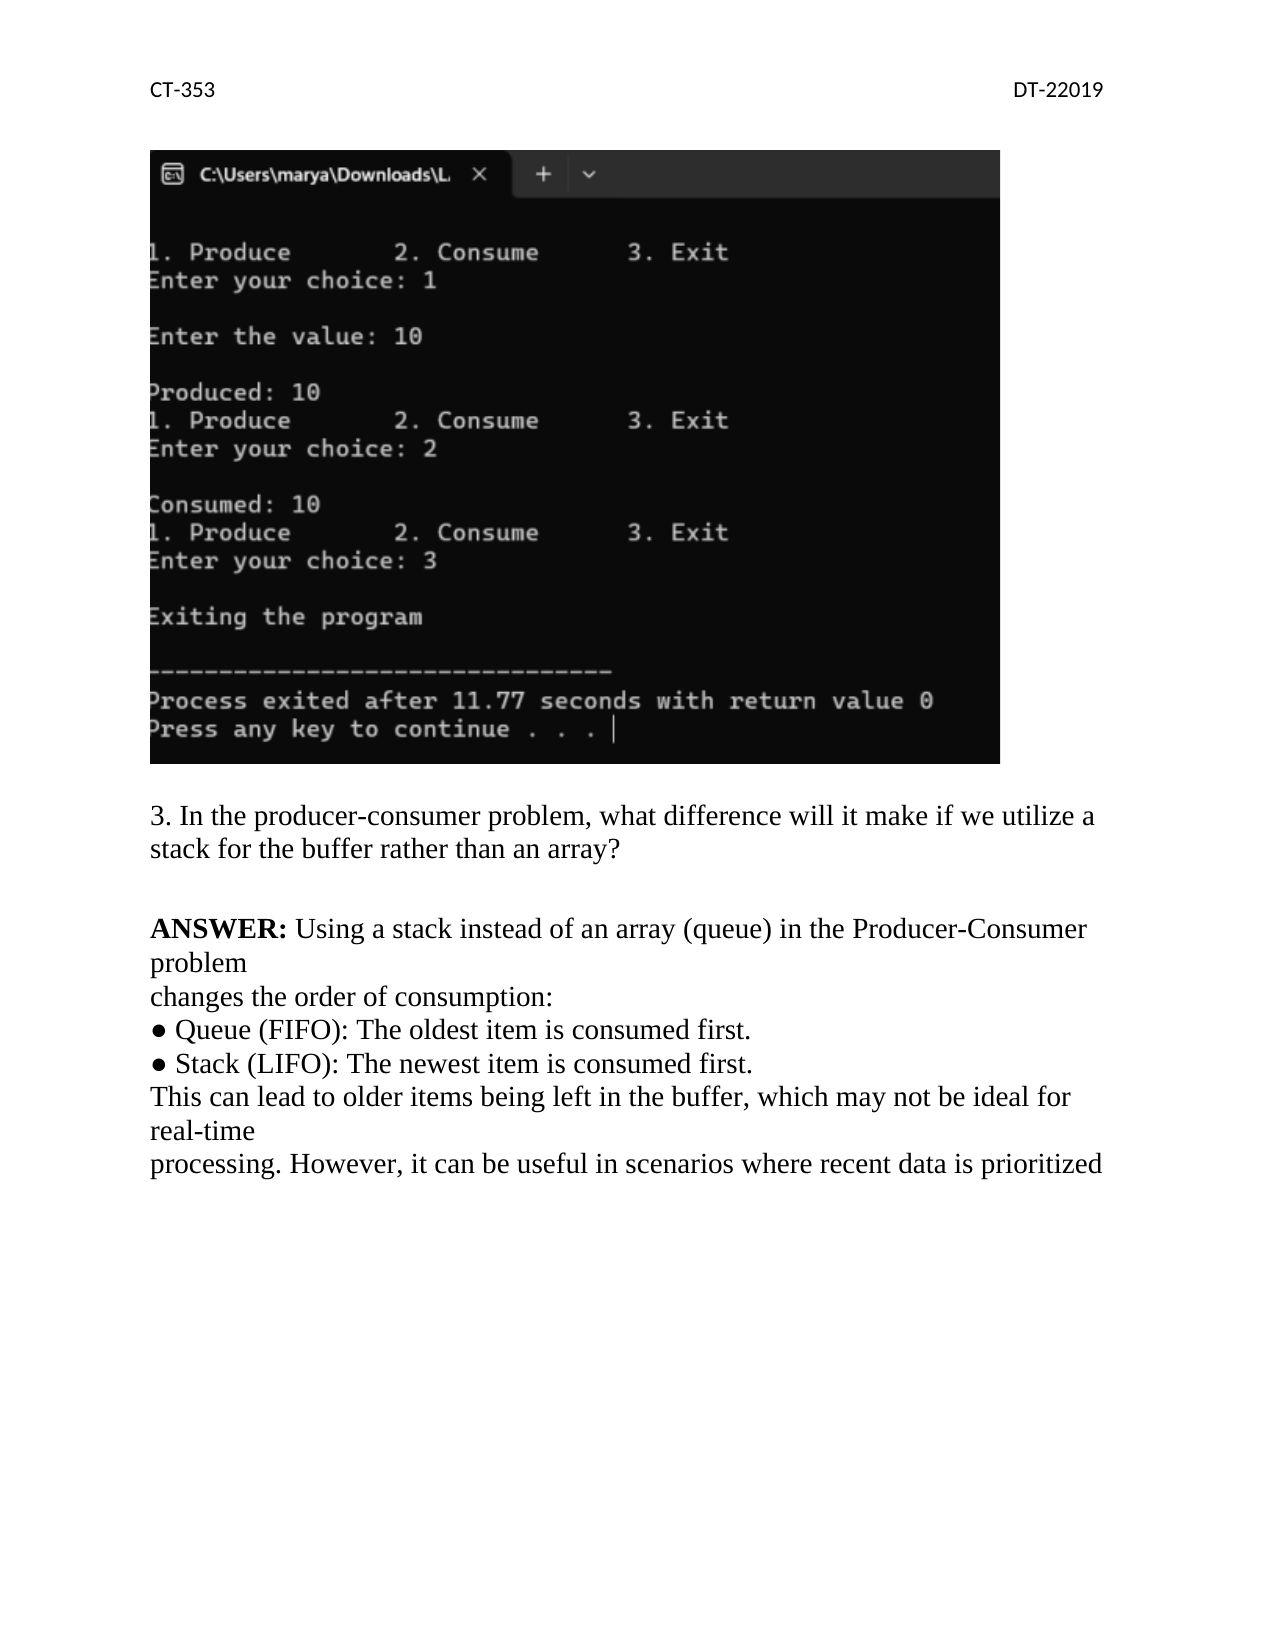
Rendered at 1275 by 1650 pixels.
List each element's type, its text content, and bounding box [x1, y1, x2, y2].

picture [150, 150, 1001, 764]
text This can lead to older items being left in the buffer, which may not be ideal for real-time [150, 1079, 1125, 1146]
text ● Stack (LIFO): The newest item is consumed first. [150, 1046, 1125, 1079]
text changes the order of consumption: [150, 979, 1125, 1012]
text 3. In the producer-consumer problem, what difference will it make if we utilize a stack for the buffer rather than an array? [150, 798, 1125, 865]
text ANSWER: Using a stack instead of an array (queue) in the Producer-Consumer problem [150, 912, 1125, 979]
text ● Queue (FIFO): The oldest item is consumed first. [150, 1012, 1125, 1046]
text processing. However, it can be useful in scenarios where recent data is prioritized [150, 1146, 1125, 1180]
